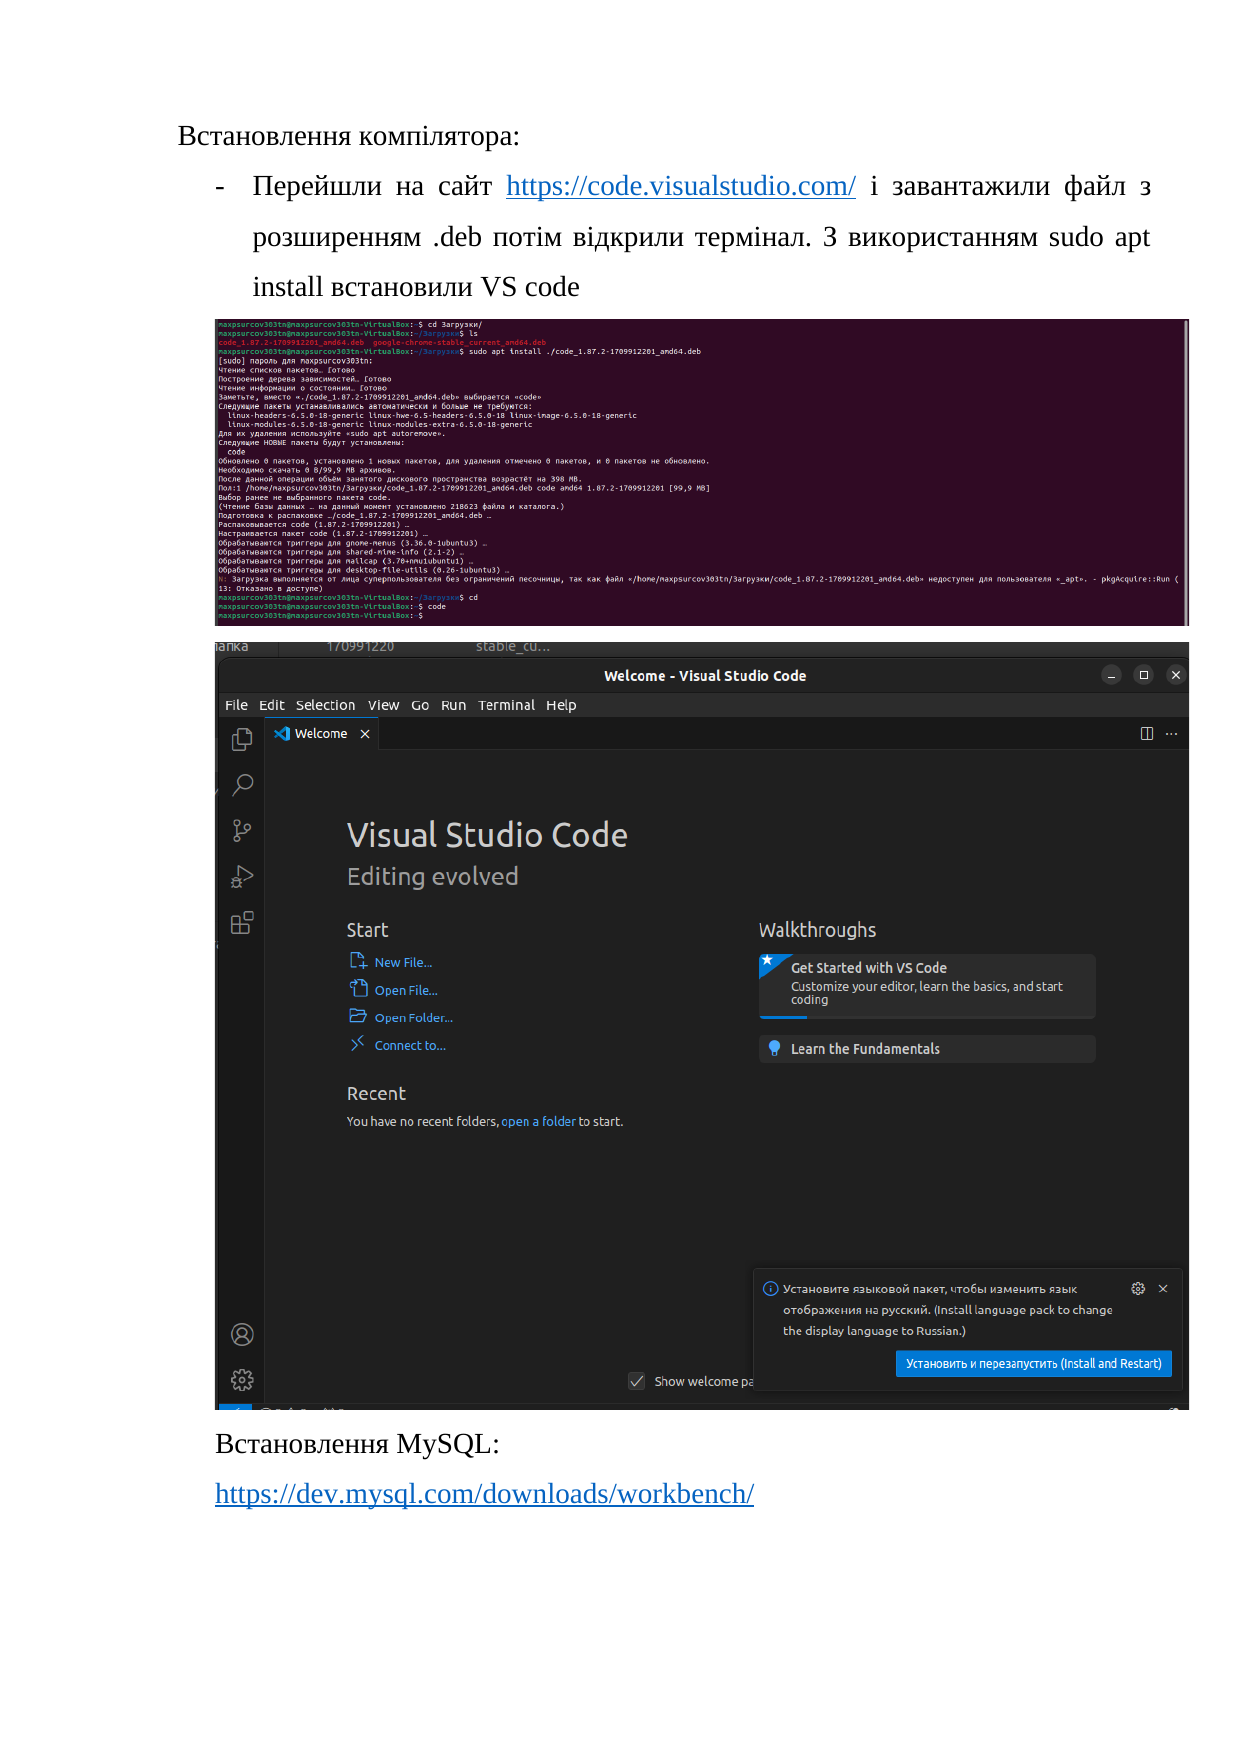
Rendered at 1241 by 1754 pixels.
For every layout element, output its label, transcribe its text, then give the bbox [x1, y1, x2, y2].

text https://dev.mysql.com/downloads/workbench/ [215, 1476, 1152, 1510]
picture [214, 642, 1190, 1410]
picture [214, 319, 1190, 626]
text Встановлення MySQL: [215, 1426, 1152, 1459]
list Перейшли на сайт https://code.visualstudio.com/ і завантажили файл з розширенням .deb потім відкрили термінал. З використанням sudo apt install встановили VS code [215, 168, 1152, 303]
text Встановлення компілятора: [177, 118, 1152, 152]
